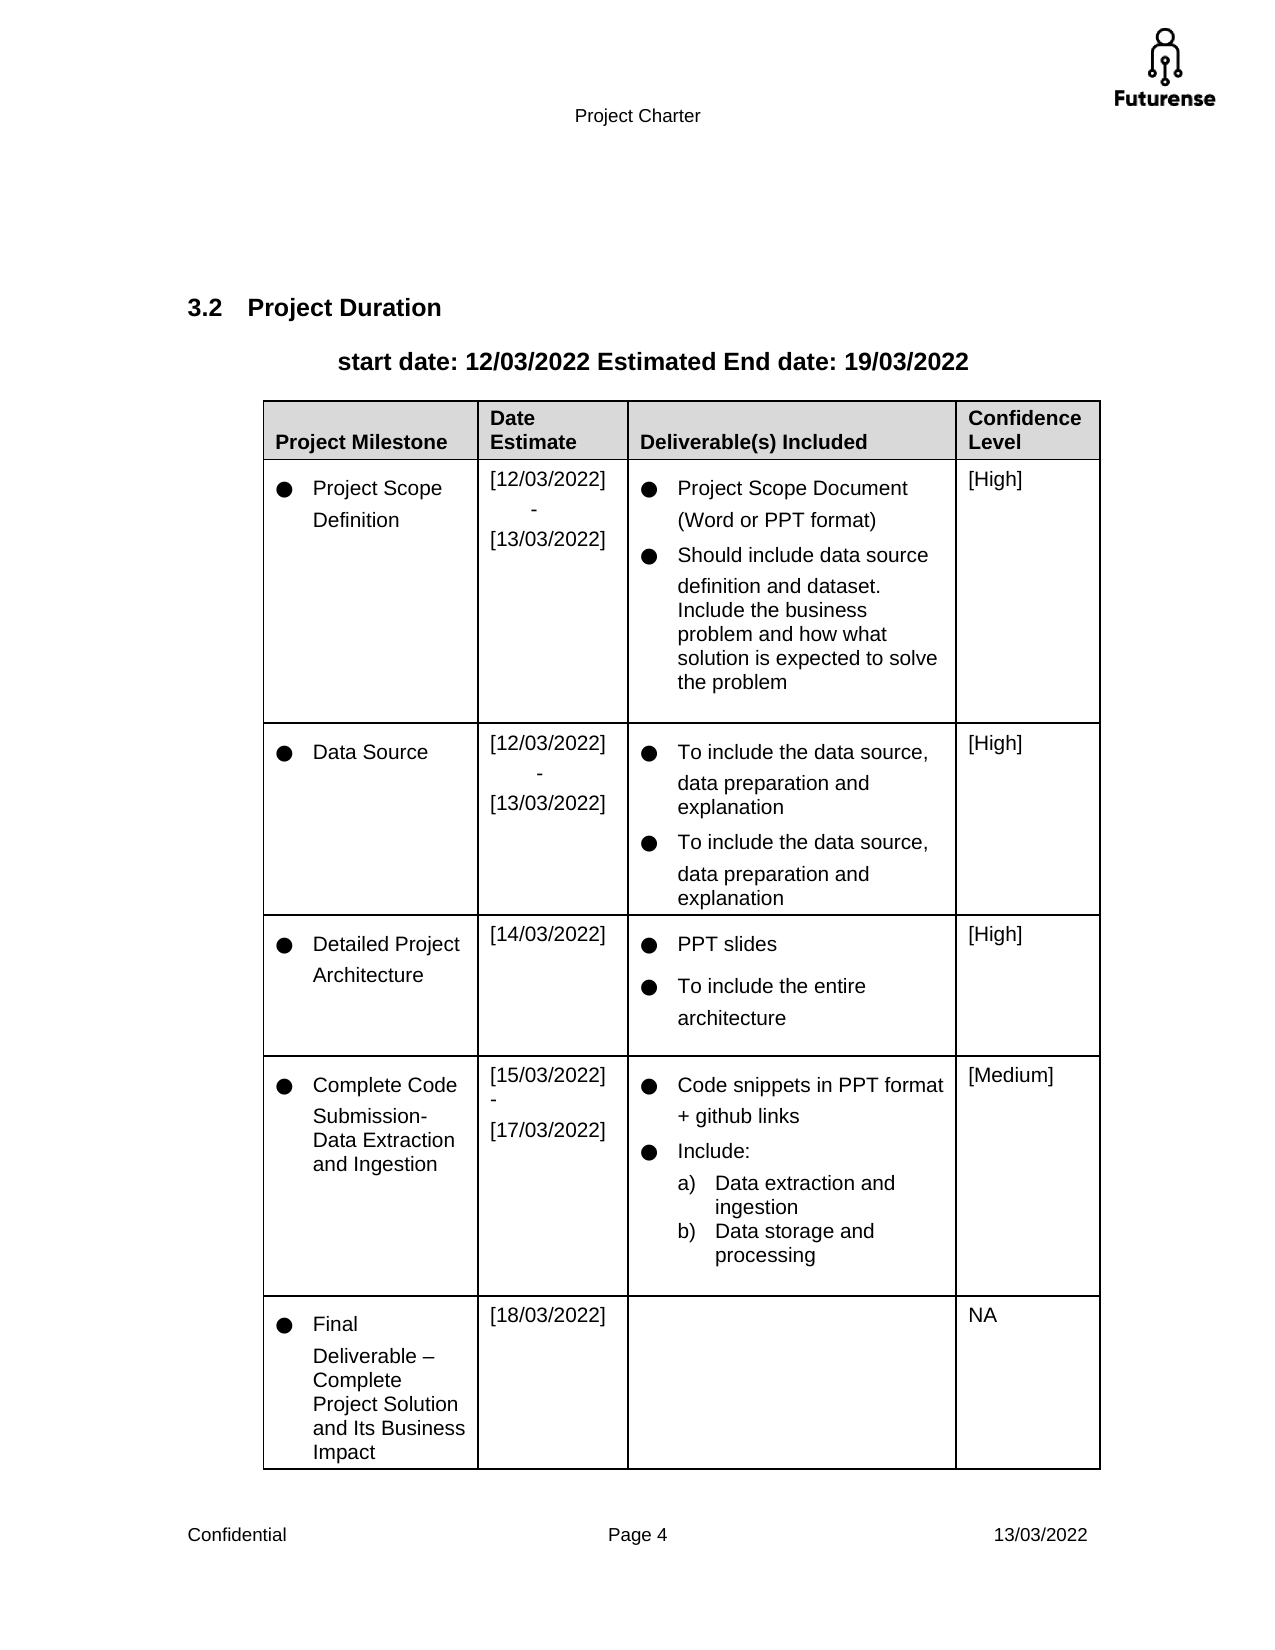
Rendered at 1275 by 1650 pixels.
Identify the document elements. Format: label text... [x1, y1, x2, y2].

subtitle start date: 12/03/2022 Estimated End date: 19/03/2022 [262, 346, 1087, 375]
table_cell [High] [957, 460, 1099, 722]
table_cell [629, 1297, 955, 1468]
table_cell [15/03/2022] - [17/03/2022] [479, 1057, 627, 1295]
table_cell To include the data source, data preparation and explanation To include the data source, data preparation and explanation [629, 724, 955, 914]
table_cell [14/03/2022] [479, 916, 627, 1055]
table_header Deliverable(s) Included [629, 402, 955, 459]
table_cell [18/03/2022] [479, 1297, 627, 1468]
table_header Date Estimate [479, 402, 627, 459]
table_cell Final Deliverable – Complete Project Solution and Its Business Impact [264, 1297, 477, 1468]
table_cell Code snippets in PPT format + github links Include: Data extraction and ingestion Data storage and processing [629, 1057, 955, 1295]
table_cell PPT slides To include the entire architecture [629, 916, 955, 1055]
table_cell Detailed Project Architecture [264, 916, 477, 1055]
table_cell Project Scope Definition [264, 460, 477, 722]
table_cell Complete Code Submission- Data Extraction and Ingestion [264, 1057, 477, 1295]
table_cell NA [957, 1297, 1099, 1468]
table_cell [High] [957, 724, 1099, 914]
table_header Project Milestone [264, 402, 477, 459]
table_cell [12/03/2022] - [13/03/2022] [479, 724, 627, 914]
table_cell [12/03/2022] - [13/03/2022] [479, 460, 627, 722]
table_cell Project Scope Document (Word or PPT format) Should include data source definition and dataset. Include the business problem and how what solution is expected to solve the problem [629, 460, 955, 722]
table_cell [High] [957, 916, 1099, 1055]
table_header Confidence Level [957, 402, 1099, 459]
table_cell [Medium] [957, 1057, 1099, 1295]
picture [1097, 27, 1272, 131]
subtitle Project Duration [187, 293, 1087, 321]
table_cell Data Source [264, 724, 477, 914]
